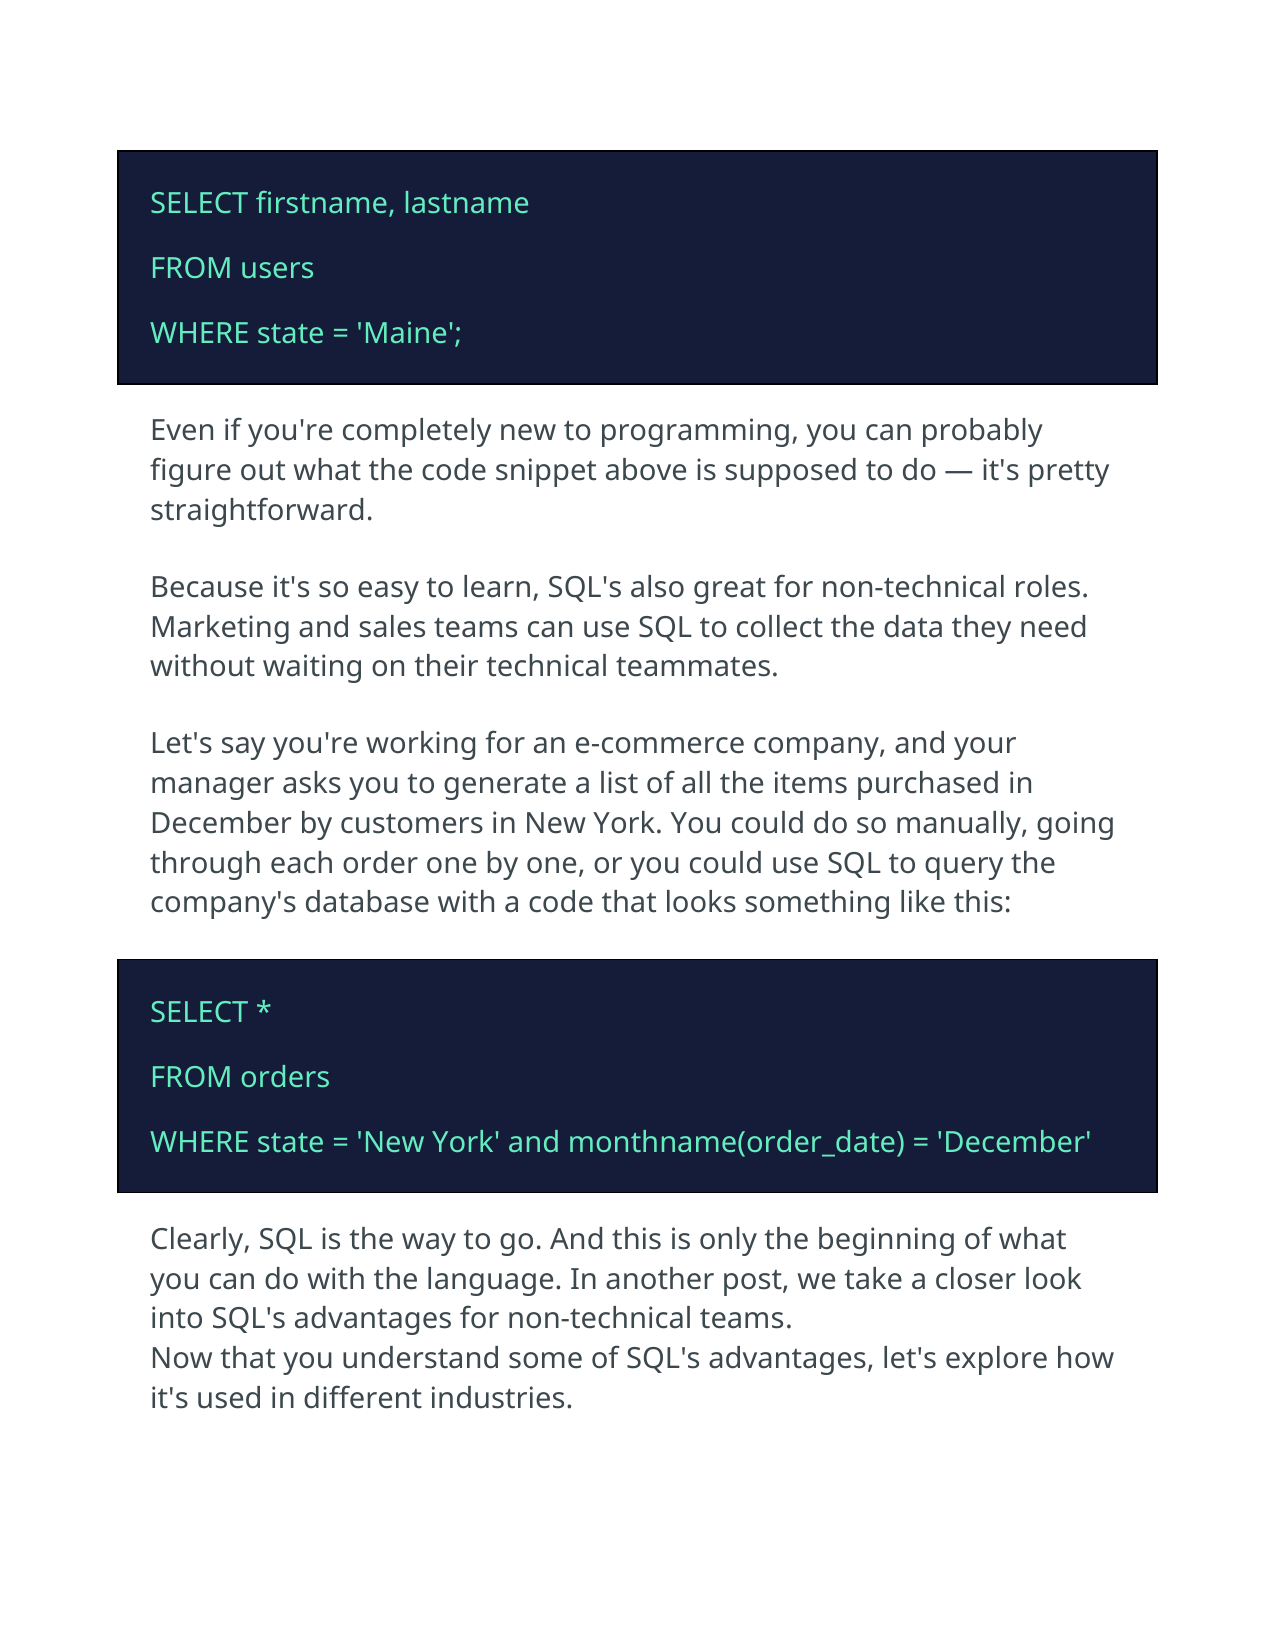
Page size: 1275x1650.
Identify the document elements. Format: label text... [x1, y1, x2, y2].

text Let's say you're working for an e-commerce company, and your manager asks you to generate a list of all the items purchased in December by customers in New York. You could do so manually, going through each order one by one, or you could use SQL to query the company's database with a code that looks something like this: [150, 723, 1125, 921]
text FROM users [119, 215, 1156, 279]
text SELECT firstname, lastname [119, 152, 1156, 215]
text Now that you understand some of SQL's advantages, let's explore how it's used in different industries. [150, 1337, 1125, 1417]
text Because it's so easy to learn, SQL's also great for non-technical roles. Marketing and sales teams can use SQL to collect the data they need without waiting on their technical teammates. [150, 566, 1125, 685]
text WHERE state = 'Maine'; [119, 279, 1156, 383]
text Clearly, SQL is the way to go. And this is only the beginning of what you can do with the language. In another post, we take a closer look into SQL's advantages for non-technical teams. [150, 1218, 1125, 1337]
text FROM orders [119, 1023, 1156, 1088]
text WHERE state = 'New York' and monthname(order_date) = 'December' [119, 1088, 1156, 1192]
text Even if you're completely new to programming, you can probably figure out what the code snippet above is supposed to do — it's pretty straightforward. [150, 410, 1125, 529]
text SELECT * [119, 960, 1156, 1023]
